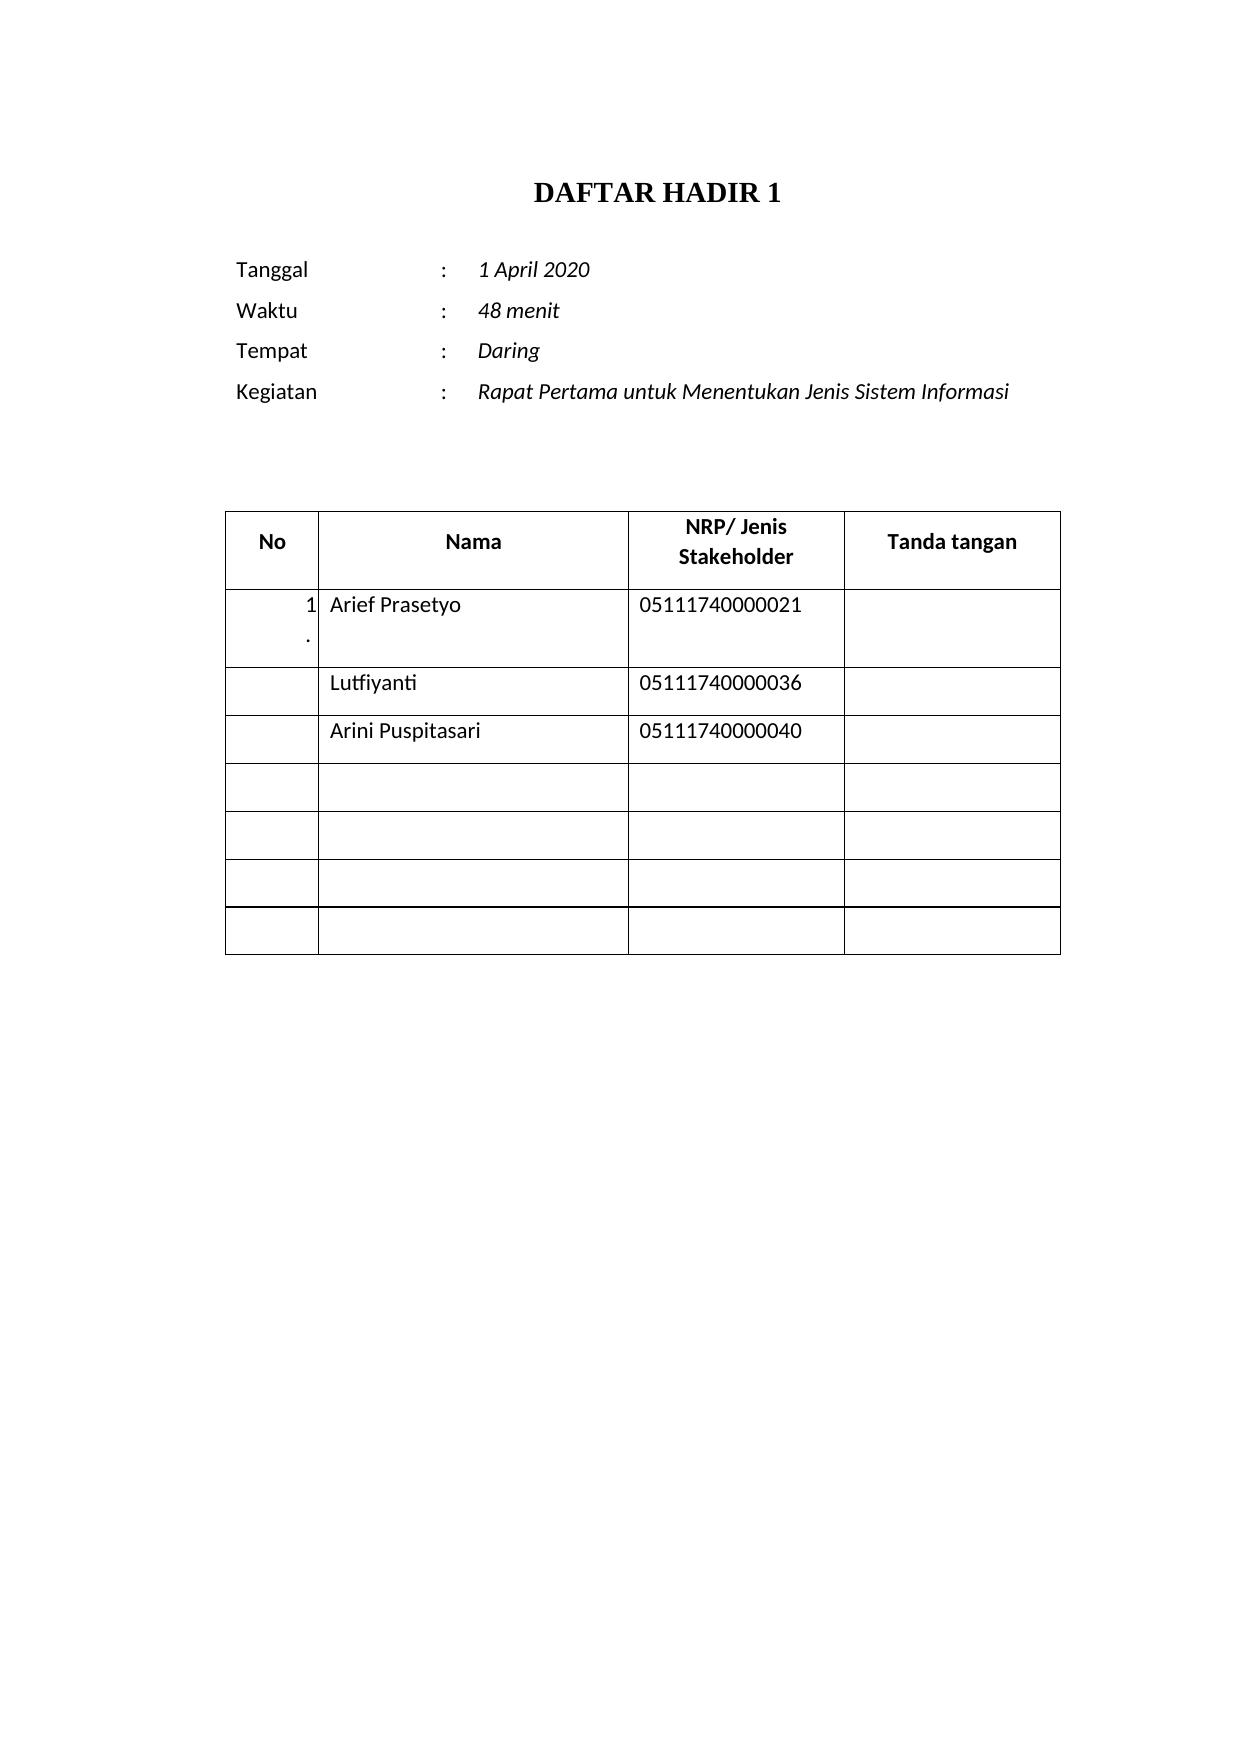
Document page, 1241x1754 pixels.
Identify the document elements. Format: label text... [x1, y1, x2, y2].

table_cell 05111740000021 [629, 590, 844, 667]
table_header NRP/ Jenis Stakeholder [629, 512, 844, 589]
table_cell Arief Prasetyo [319, 590, 628, 667]
table_cell [629, 860, 844, 906]
table_cell [845, 716, 1060, 763]
table_cell 05111740000036 [629, 668, 844, 715]
table_cell [845, 860, 1060, 906]
table_cell : [429, 377, 466, 417]
table_cell [319, 860, 628, 906]
table_cell [845, 812, 1060, 858]
table_header Tanggal [225, 255, 429, 296]
table_cell [226, 908, 318, 954]
table_cell 48 menit [466, 296, 1090, 336]
table_cell Kegiatan [225, 377, 429, 417]
table_header No [226, 512, 318, 589]
table_cell [845, 668, 1060, 715]
table_cell [319, 764, 628, 811]
table_header : [429, 255, 466, 296]
table_cell Arini Puspitasari [319, 716, 628, 763]
table_header Nama [319, 512, 628, 589]
table_cell : [429, 336, 466, 377]
table_cell [629, 908, 844, 954]
table_cell Rapat Pertama untuk Menentukan Jenis Sistem Informasi [466, 377, 1090, 417]
table_cell [845, 908, 1060, 954]
table_cell Tempat [225, 336, 429, 377]
table_cell [226, 764, 318, 811]
table_cell 1. [226, 590, 318, 667]
table_cell [226, 668, 318, 715]
table_header 1 April 2020 [466, 255, 1090, 296]
table_cell [226, 812, 318, 858]
table_cell 05111740000040 [629, 716, 844, 763]
table_header Tanda tangan [845, 512, 1060, 589]
table_cell Lutfiyanti [319, 668, 628, 715]
subtitle DAFTAR HADIR 1 [225, 175, 1090, 208]
table_cell Waktu [225, 296, 429, 336]
table_cell [226, 716, 318, 763]
table_cell Daring [466, 336, 1090, 377]
table_cell [226, 860, 318, 906]
table_cell [845, 590, 1060, 667]
table_cell [845, 764, 1060, 811]
table_cell [629, 812, 844, 858]
table_cell : [429, 296, 466, 336]
table_cell [629, 764, 844, 811]
table_cell [319, 908, 628, 954]
table_cell [319, 812, 628, 858]
